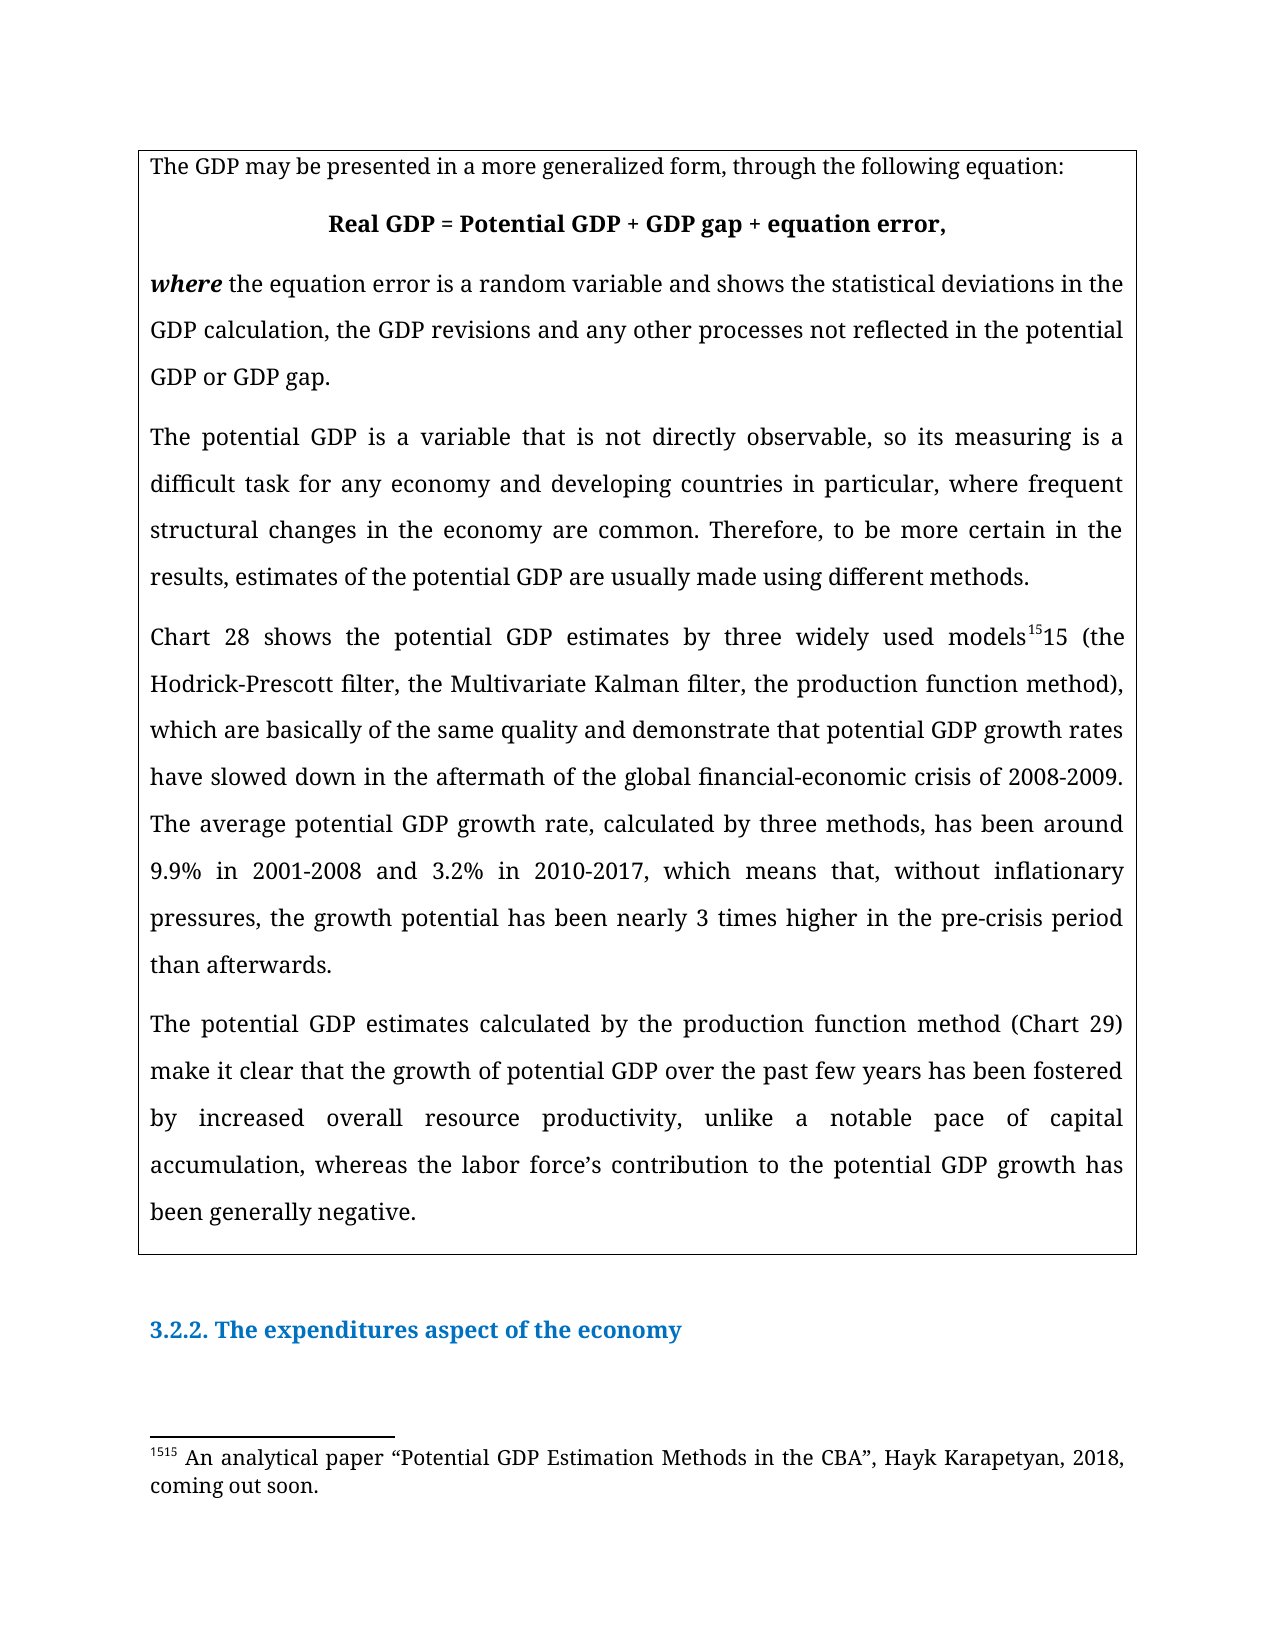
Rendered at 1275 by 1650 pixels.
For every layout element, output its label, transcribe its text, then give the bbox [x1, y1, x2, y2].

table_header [139, 151, 1136, 1254]
text 3.2.2. The expenditures aspect of the economy [150, 1314, 1125, 1345]
